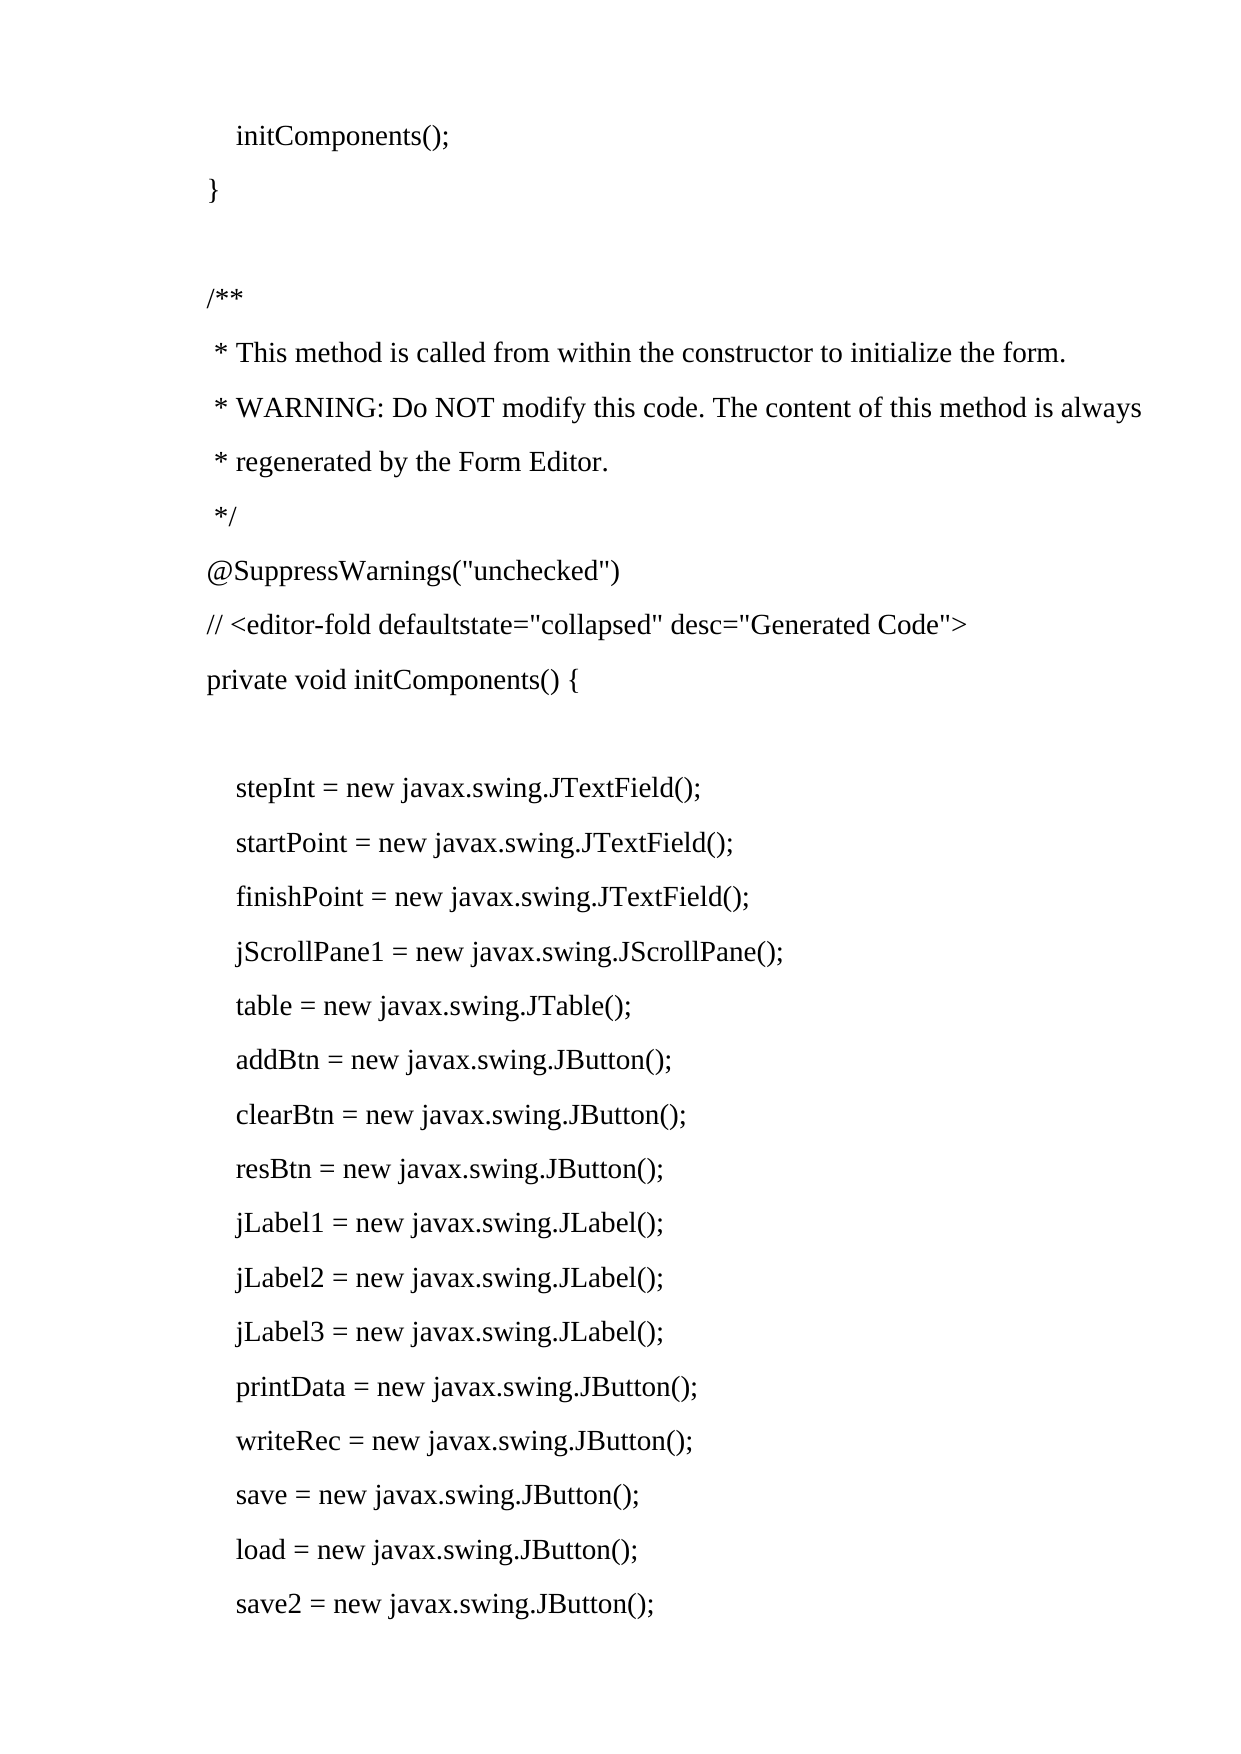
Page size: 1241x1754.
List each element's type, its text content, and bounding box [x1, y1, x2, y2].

text resBtn = new javax.swing.JButton(); [177, 1151, 1158, 1185]
text * regenerated by the Form Editor. [177, 444, 1158, 478]
text private void initComponents() { [177, 662, 1158, 695]
text writeRec = new javax.swing.JButton(); [177, 1423, 1158, 1457]
text stepInt = new javax.swing.JTextField(); [177, 771, 1158, 804]
text * This method is called from within the constructor to initialize the form. [177, 336, 1158, 369]
text printData = new javax.swing.JButton(); [177, 1369, 1158, 1402]
text */ [177, 499, 1158, 532]
text // <editor-fold defaultstate="collapsed" desc="Generated Code"> [177, 607, 1158, 641]
text initComponents(); [177, 118, 1158, 152]
text load = new javax.swing.JButton(); [177, 1532, 1158, 1565]
text jLabel2 = new javax.swing.JLabel(); [177, 1260, 1158, 1293]
text jLabel1 = new javax.swing.JLabel(); [177, 1206, 1158, 1239]
text startPoint = new javax.swing.JTextField(); [177, 825, 1158, 858]
text @SuppressWarnings("unchecked") [177, 553, 1158, 587]
text * WARNING: Do NOT modify this code. The content of this method is always [177, 390, 1158, 423]
text /** [177, 281, 1158, 315]
text save2 = new javax.swing.JButton(); [177, 1586, 1158, 1620]
text clearBtn = new javax.swing.JButton(); [177, 1097, 1158, 1130]
text save = new javax.swing.JButton(); [177, 1477, 1158, 1511]
text jScrollPane1 = new javax.swing.JScrollPane(); [177, 934, 1158, 967]
text table = new javax.swing.JTable(); [177, 988, 1158, 1022]
text addBtn = new javax.swing.JButton(); [177, 1042, 1158, 1076]
text finishPoint = new javax.swing.JTextField(); [177, 879, 1158, 913]
text jLabel3 = new javax.swing.JLabel(); [177, 1314, 1158, 1348]
text } [177, 172, 1158, 206]
